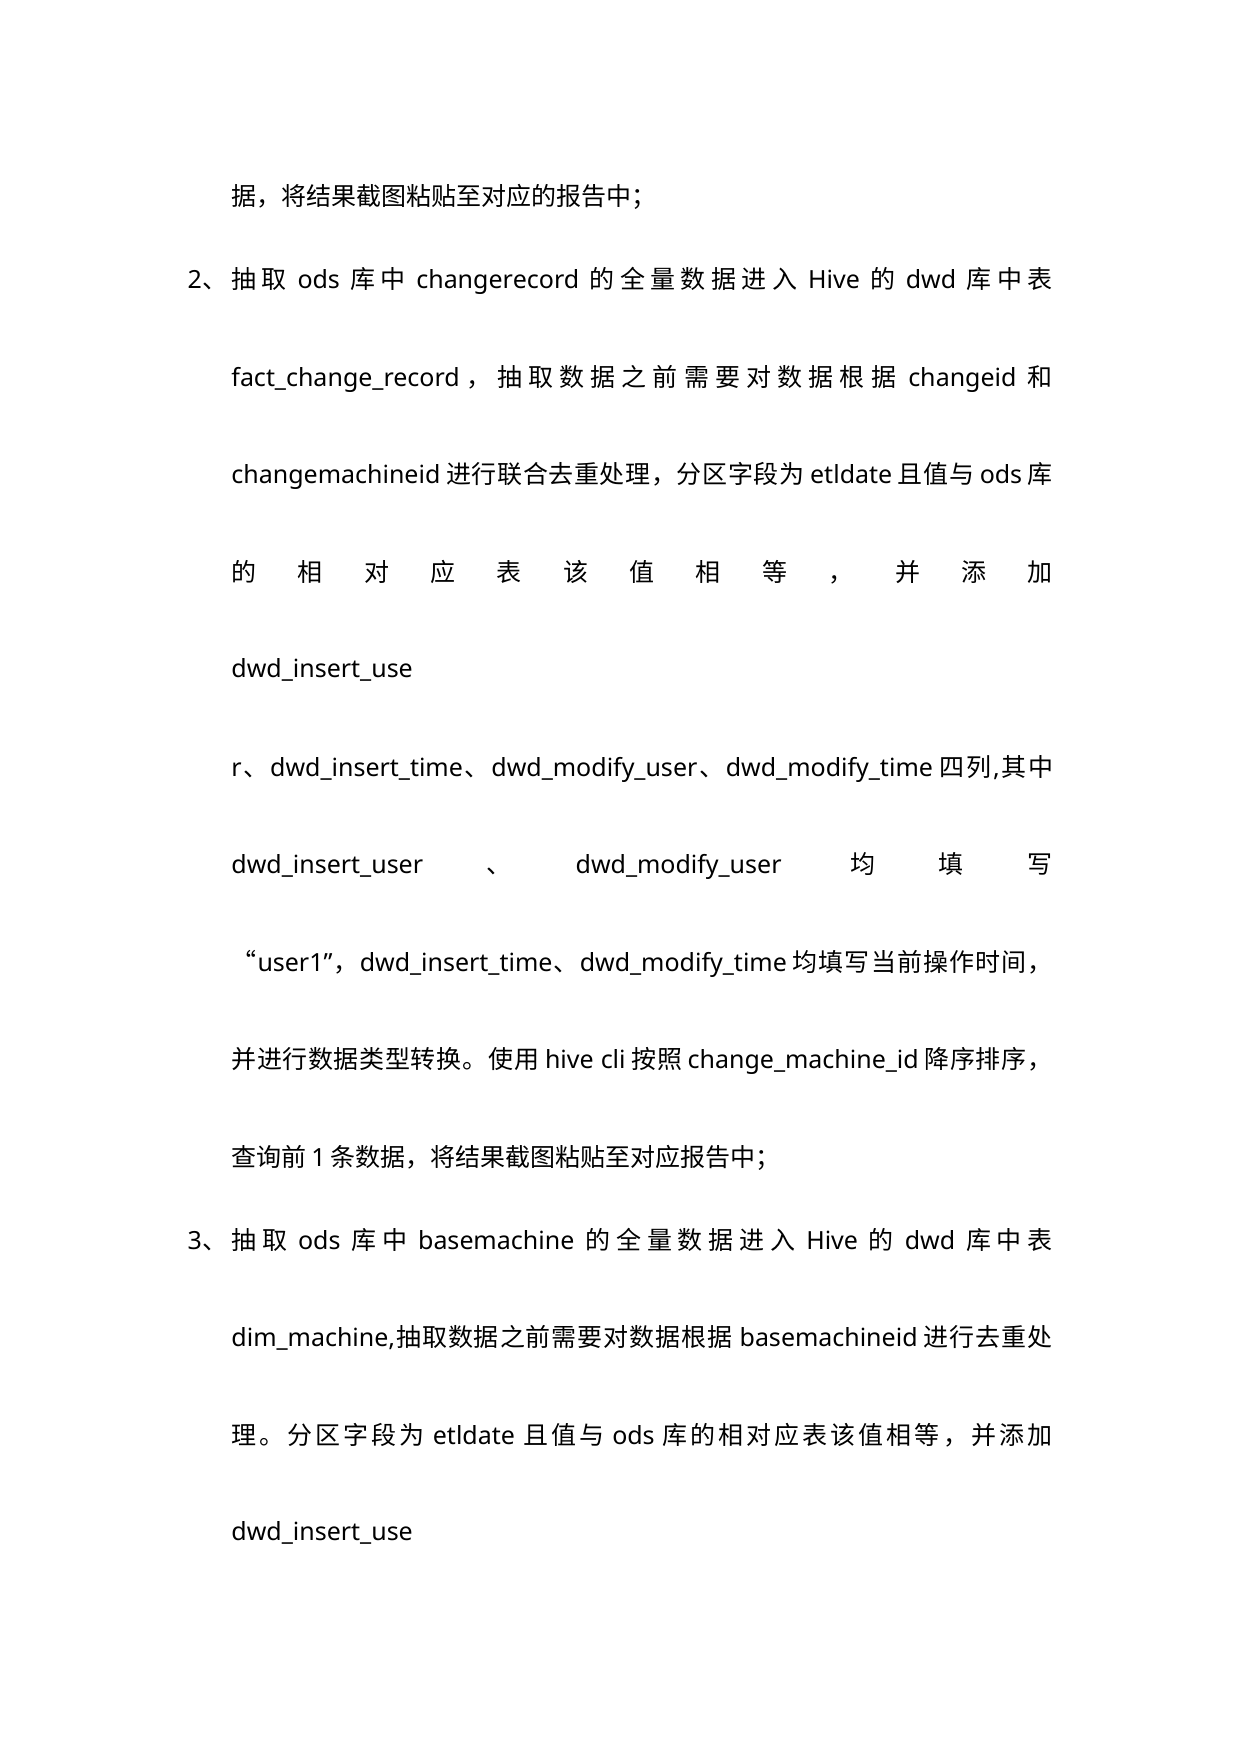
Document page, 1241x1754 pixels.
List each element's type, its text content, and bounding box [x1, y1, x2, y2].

list 抽取ods库中changerecord的全量数据进入Hive的dwd库中表fact_change_record，抽取数据之前需要对数据根据changeid和changemachineid进行联合去重处理，分区字段为etldate且值与ods库的相对应表该值相等，并添加dwd_insert_user、dwd_insert_time、dwd_modify_user、dwd_modify_time四列,其中dwd_insert_user、dwd_modify_user均填写“user1”，dwd_insert_time、dwd_modify_time均填写当前操作时间，并进行数据类型转换。使用hive cli按照change_machine_id降序排序，查询前1条数据，将结果截图粘贴至对应报告中； [187, 245, 1053, 1188]
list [187, 1206, 1053, 1563]
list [187, 162, 1053, 227]
